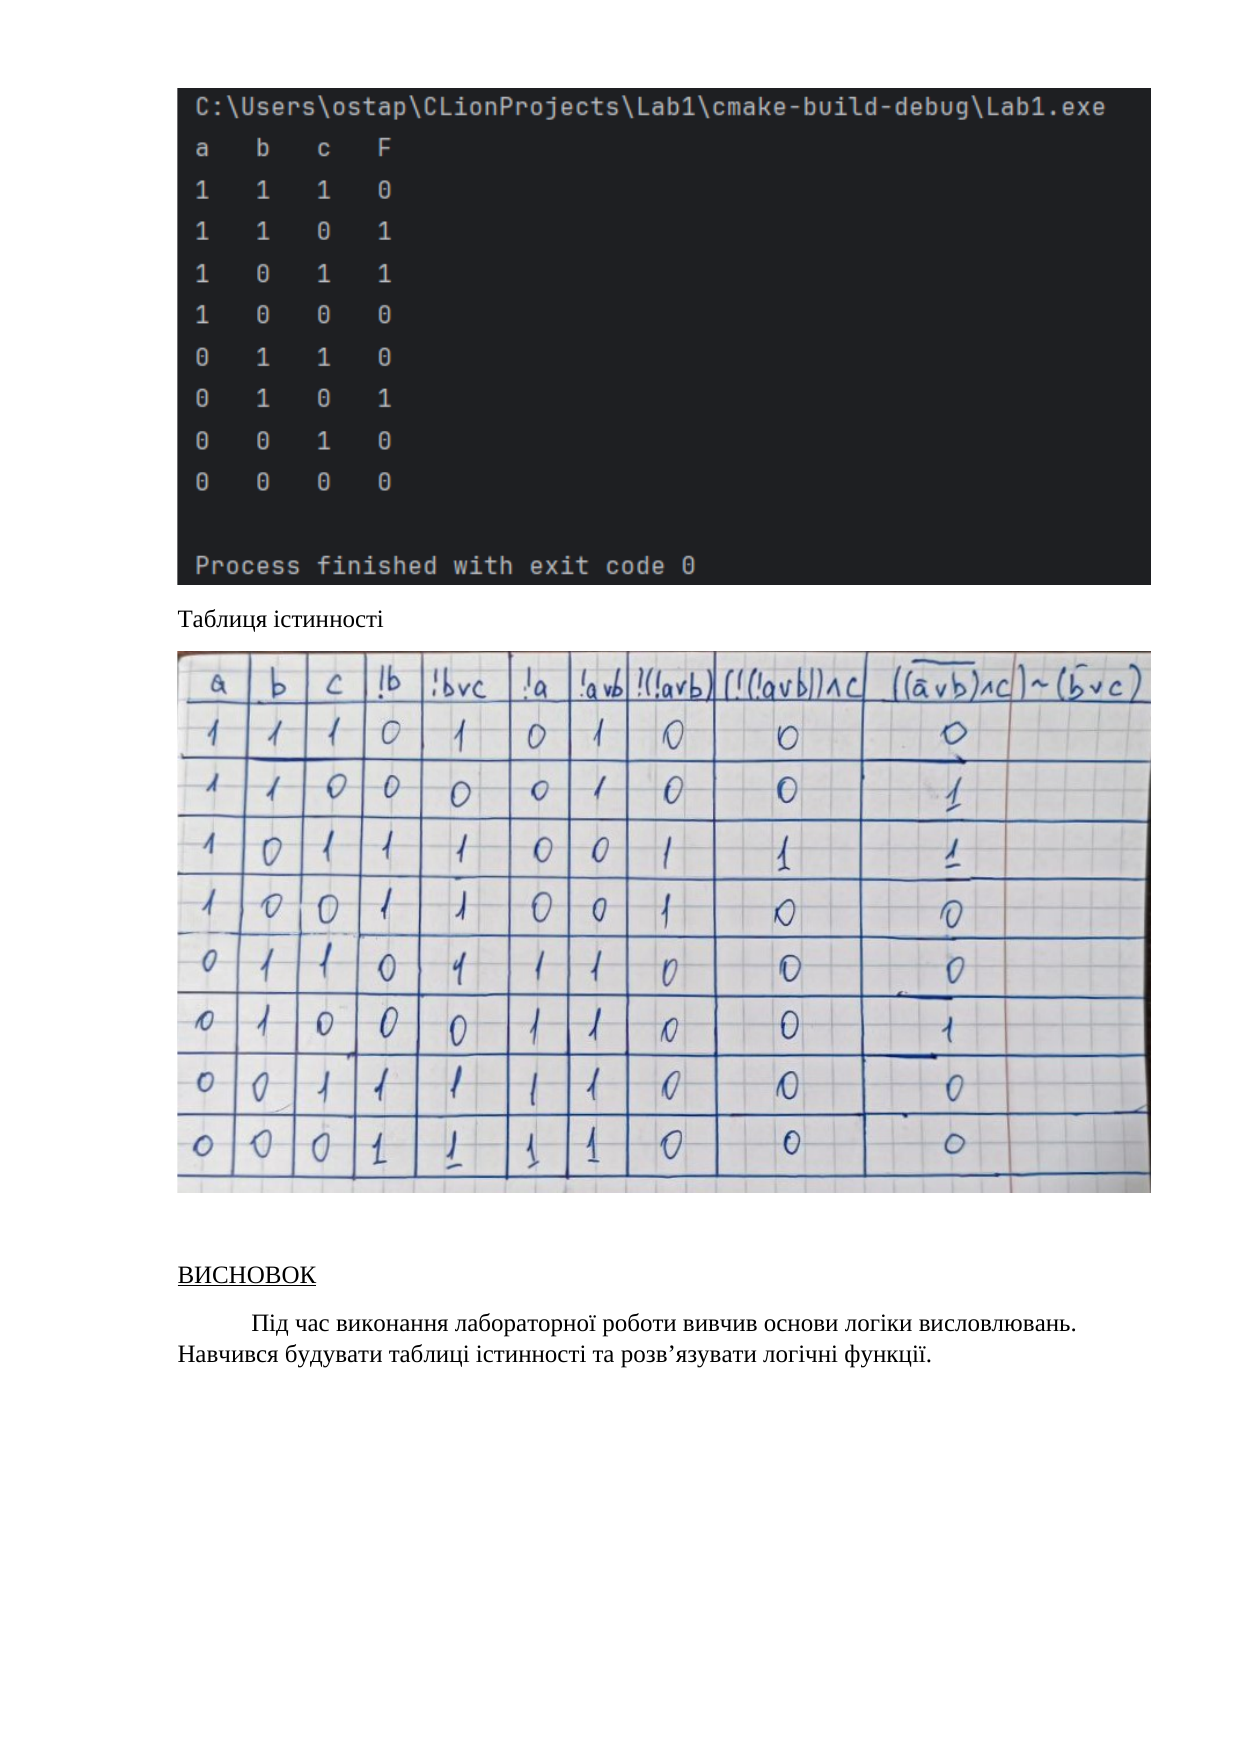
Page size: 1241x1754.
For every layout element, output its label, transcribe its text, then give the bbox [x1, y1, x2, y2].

picture [177, 651, 1151, 1193]
text Під час виконання лабораторної роботи вивчив основи логіки висловлювань. Навчився будувати таблиці істинності та розв’язувати логічні функції. [177, 1308, 1152, 1367]
text ВИСНОВОК [177, 1260, 1152, 1289]
text Таблиця істинності [177, 604, 1152, 633]
picture [177, 88, 1151, 585]
